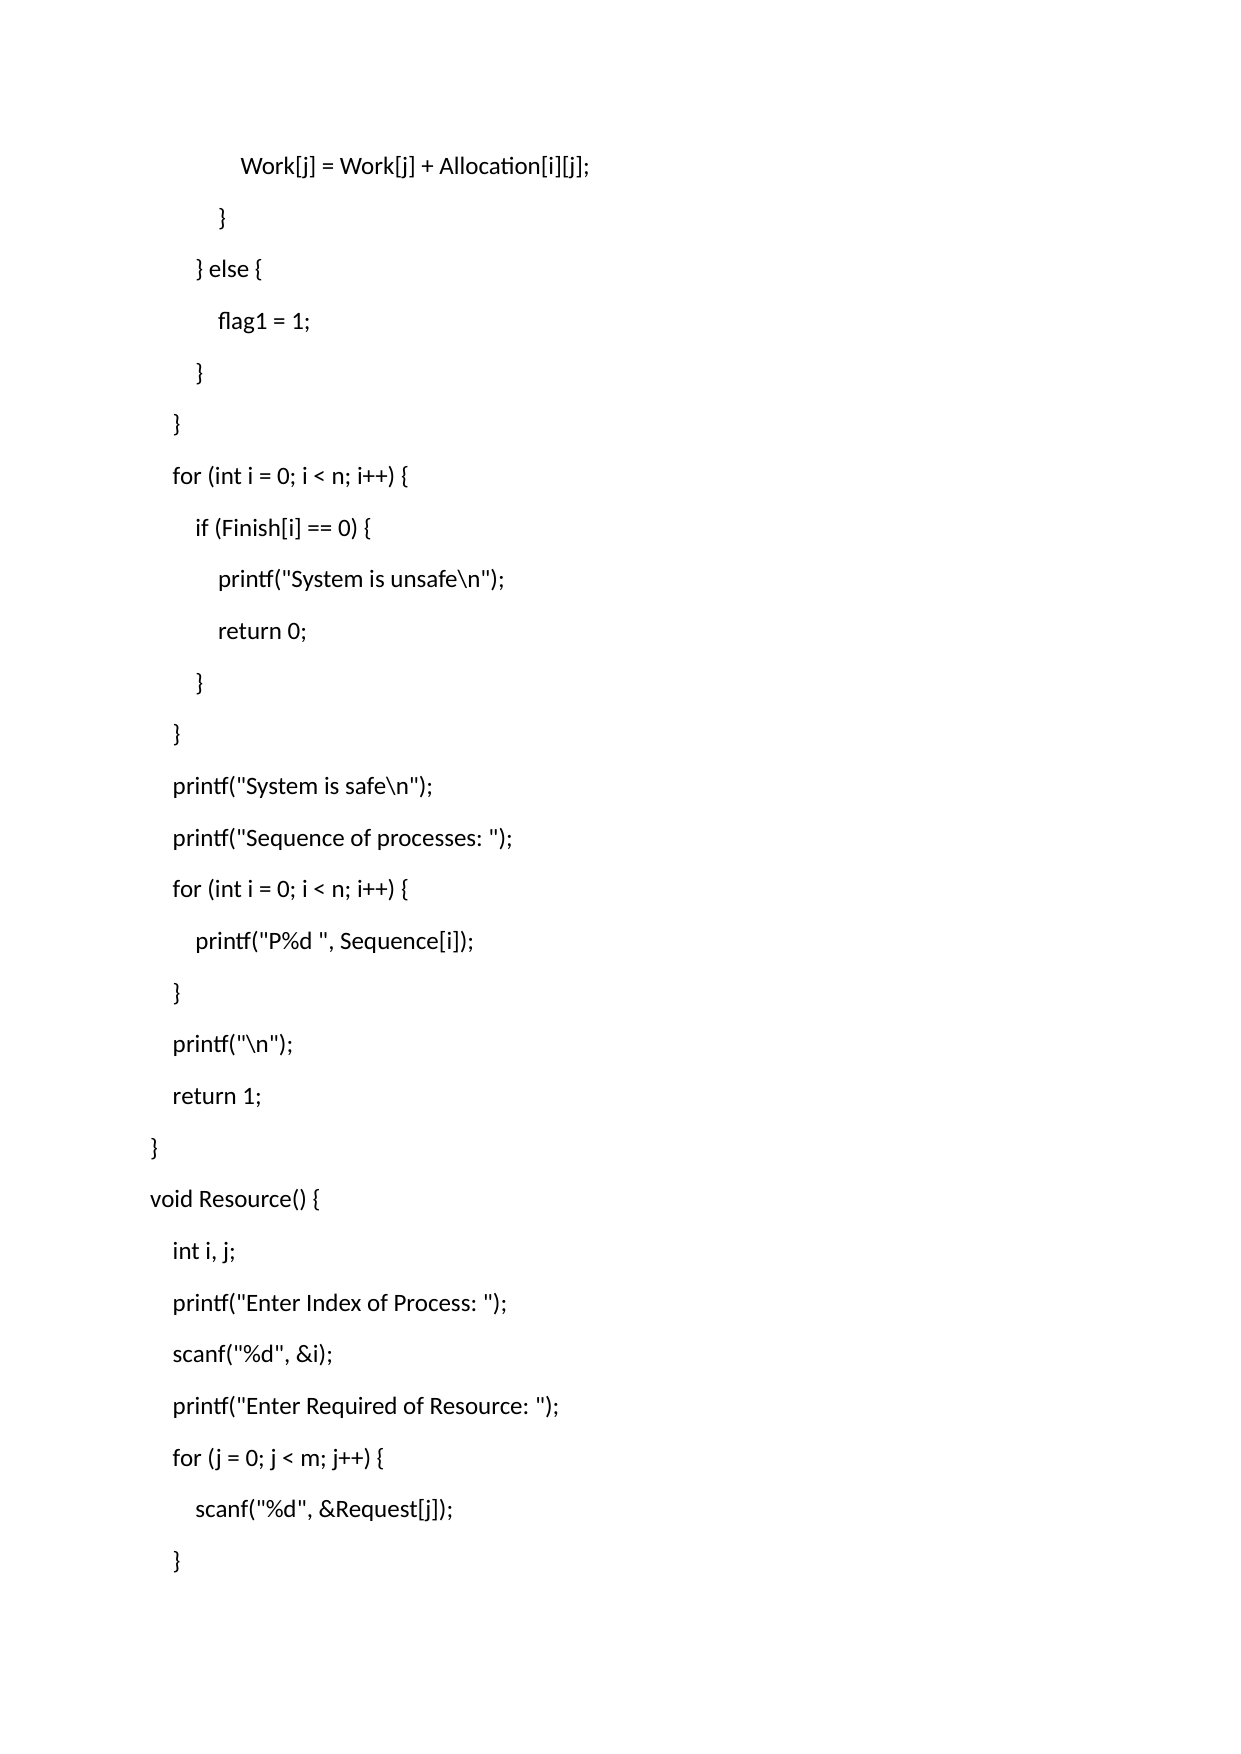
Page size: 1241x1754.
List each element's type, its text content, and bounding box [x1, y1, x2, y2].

text for (j = 0; j < m; j++) { [150, 1442, 1090, 1472]
text } [150, 357, 1090, 387]
text Work[j] = Work[j] + Allocation[i][j]; [150, 150, 1090, 181]
text } [150, 1545, 1090, 1576]
text } [150, 718, 1090, 749]
text printf("Enter Index of Process: "); [150, 1287, 1090, 1317]
text printf("\n"); [150, 1028, 1090, 1059]
text } else { [150, 253, 1090, 284]
text return 1; [150, 1080, 1090, 1111]
text int i, j; [150, 1235, 1090, 1266]
text void Resource() { [150, 1183, 1090, 1214]
text printf("Sequence of processes: "); [150, 822, 1090, 852]
text } [150, 202, 1090, 232]
text printf("P%d ", Sequence[i]); [150, 925, 1090, 956]
text if (Finish[i] == 0) { [150, 512, 1090, 542]
text printf("System is safe\n"); [150, 770, 1090, 801]
text } [150, 977, 1090, 1007]
text printf("Enter Required of Resource: "); [150, 1390, 1090, 1421]
text for (int i = 0; i < n; i++) { [150, 460, 1090, 491]
text for (int i = 0; i < n; i++) { [150, 873, 1090, 904]
text printf("System is unsafe\n"); [150, 563, 1090, 594]
text scanf("%d", &Request[j]); [150, 1493, 1090, 1524]
text flag1 = 1; [150, 305, 1090, 336]
text scanf("%d", &i); [150, 1338, 1090, 1369]
text return 0; [150, 615, 1090, 646]
text } [150, 667, 1090, 697]
text } [150, 408, 1090, 439]
text } [150, 1132, 1090, 1162]
